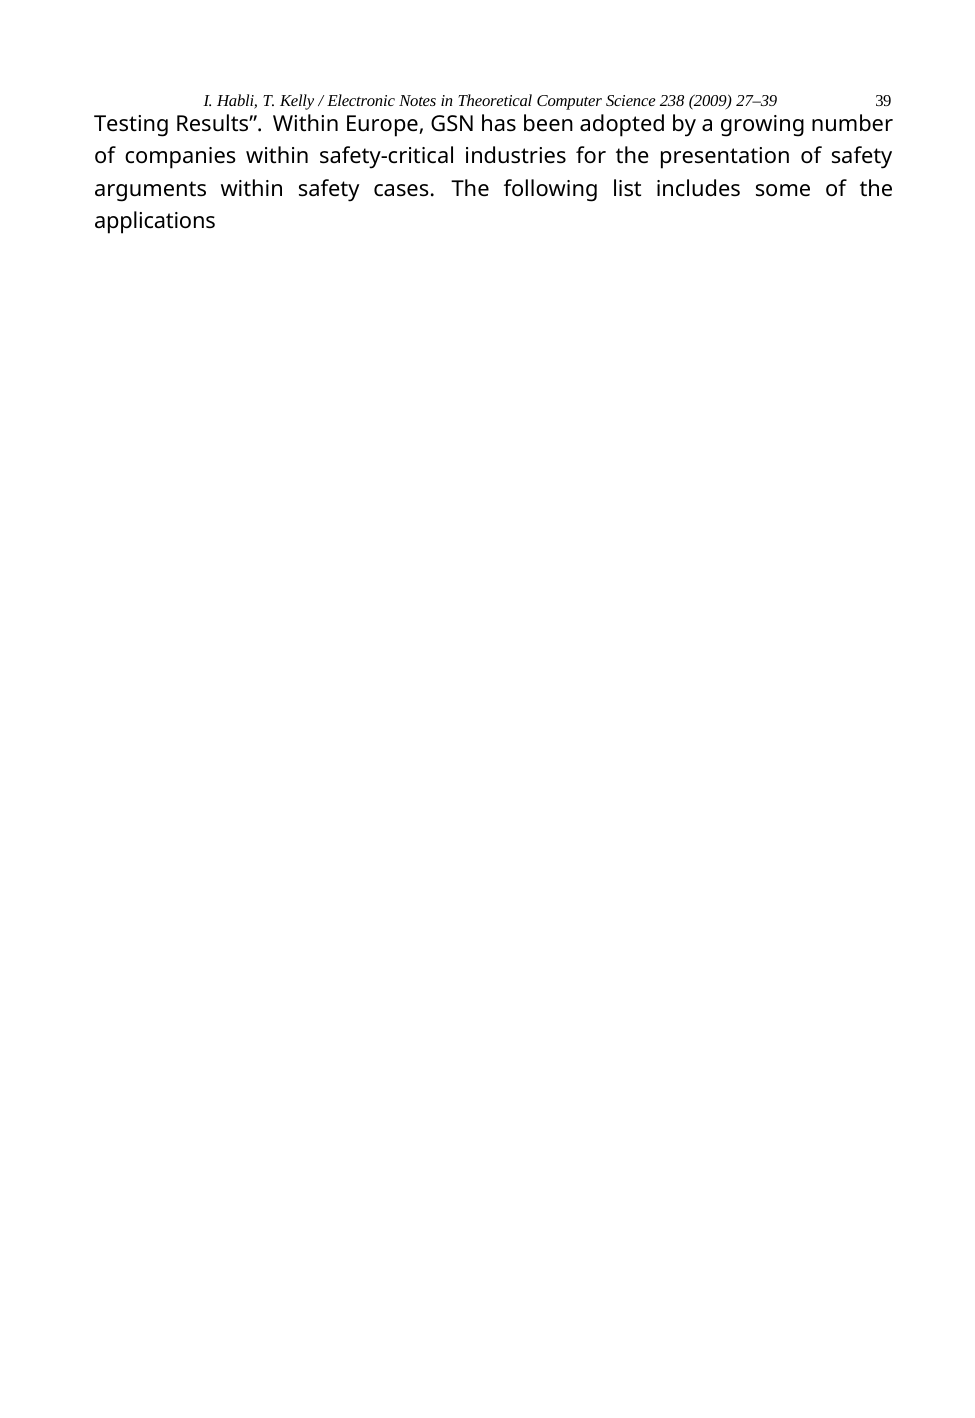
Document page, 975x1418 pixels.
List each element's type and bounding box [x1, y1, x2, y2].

text [94, 108, 894, 234]
